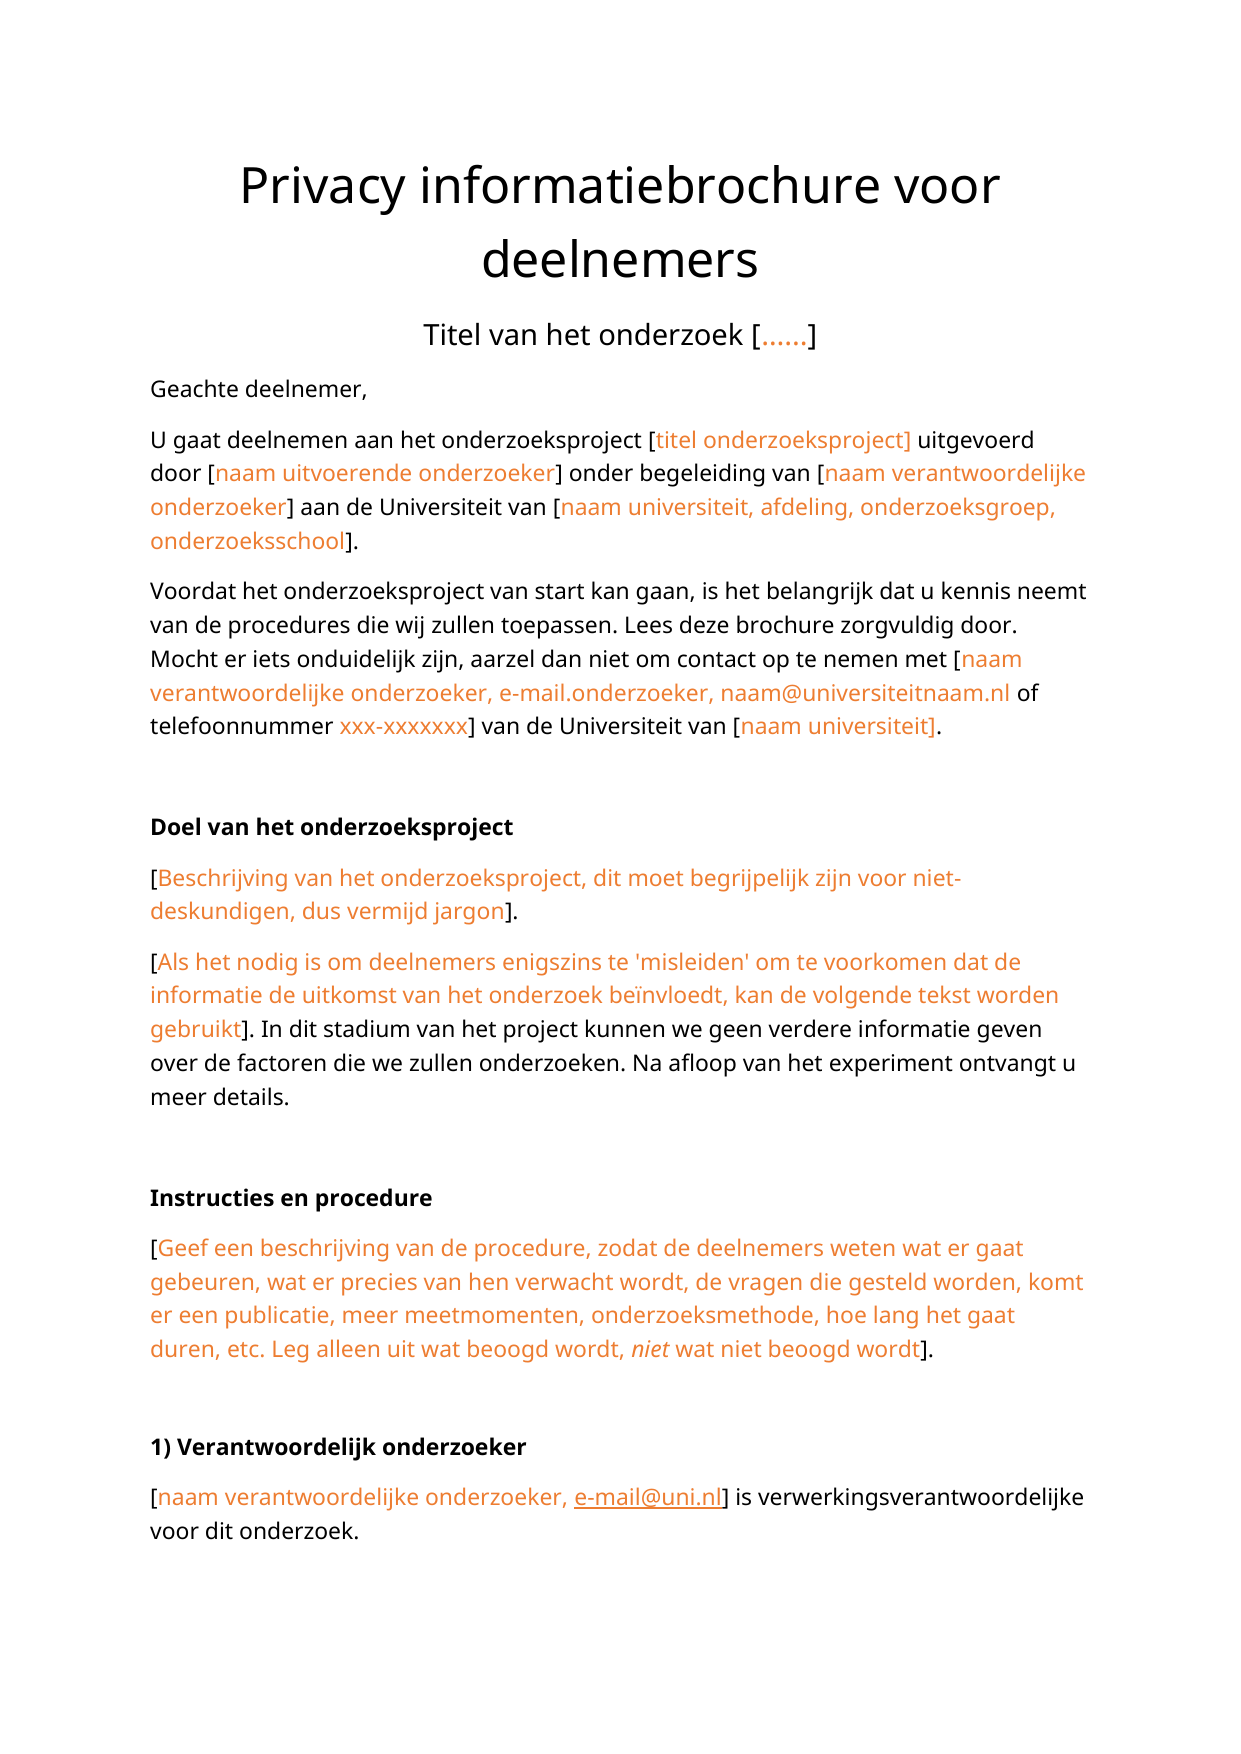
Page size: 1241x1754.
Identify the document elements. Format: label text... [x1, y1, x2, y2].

text 1) Verantwoordelijk onderzoeker [150, 1431, 1090, 1462]
text Voordat het onderzoeksproject van start kan gaan, is het belangrijk dat u kennis neemt van de procedures die wij zullen toepassen. Lees deze brochure zorgvuldig door. Mocht er iets onduidelijk zijn, aarzel dan niet om contact op te nemen met [naam verantwoordelijke onderzoeker, e-mail.onderzoeker, naam@universiteitnaam.nl of telefoonnummer xxx-xxxxxxx] van de Universiteit van [naam universiteit]. [150, 575, 1090, 742]
text [Als het nodig is om deelnemers enigszins te 'misleiden' om te voorkomen dat de informatie de uitkomst van het onderzoek beïnvloedt, kan de volgende tekst worden gebruikt]. In dit stadium van het project kunnen we geen verdere informatie geven over de factoren die we zullen onderzoeken. Na afloop van het experiment ontvangt u meer details. [150, 946, 1090, 1112]
text Geachte deelnemer, [150, 373, 1090, 404]
text Doel van het onderzoeksproject [150, 811, 1090, 842]
text Privacy informatiebrochure voor deelnemers [150, 150, 1090, 292]
text Titel van het onderzoek […...] [150, 314, 1090, 353]
text U gaat deelnemen aan het onderzoeksproject [titel onderzoeksproject] uitgevoerd door [naam uitvoerende onderzoeker] onder begeleiding van [naam verantwoordelijke onderzoeker] aan de Universiteit van [naam universiteit, afdeling, onderzoeksgroep, onderzoeksschool]. [150, 424, 1090, 556]
text [naam verantwoordelijke onderzoeker, e-mail@uni.nl] is verwerkingsverantwoordelijke voor dit onderzoek. [150, 1481, 1090, 1546]
text [Beschrijving van het onderzoeksproject, dit moet begrijpelijk zijn voor niet-deskundigen, dus vermijd jargon]. [150, 862, 1090, 927]
text [Geef een beschrijving van de procedure, zodat de deelnemers weten wat er gaat gebeuren, wat er precies van hen verwacht wordt, de vragen die gesteld worden, komt er een publicatie, meer meetmomenten, onderzoeksmethode, hoe lang het gaat duren, etc. Leg alleen uit wat beoogd wordt, niet wat niet beoogd wordt]. [150, 1232, 1090, 1364]
text Instructies en procedure [150, 1182, 1090, 1213]
